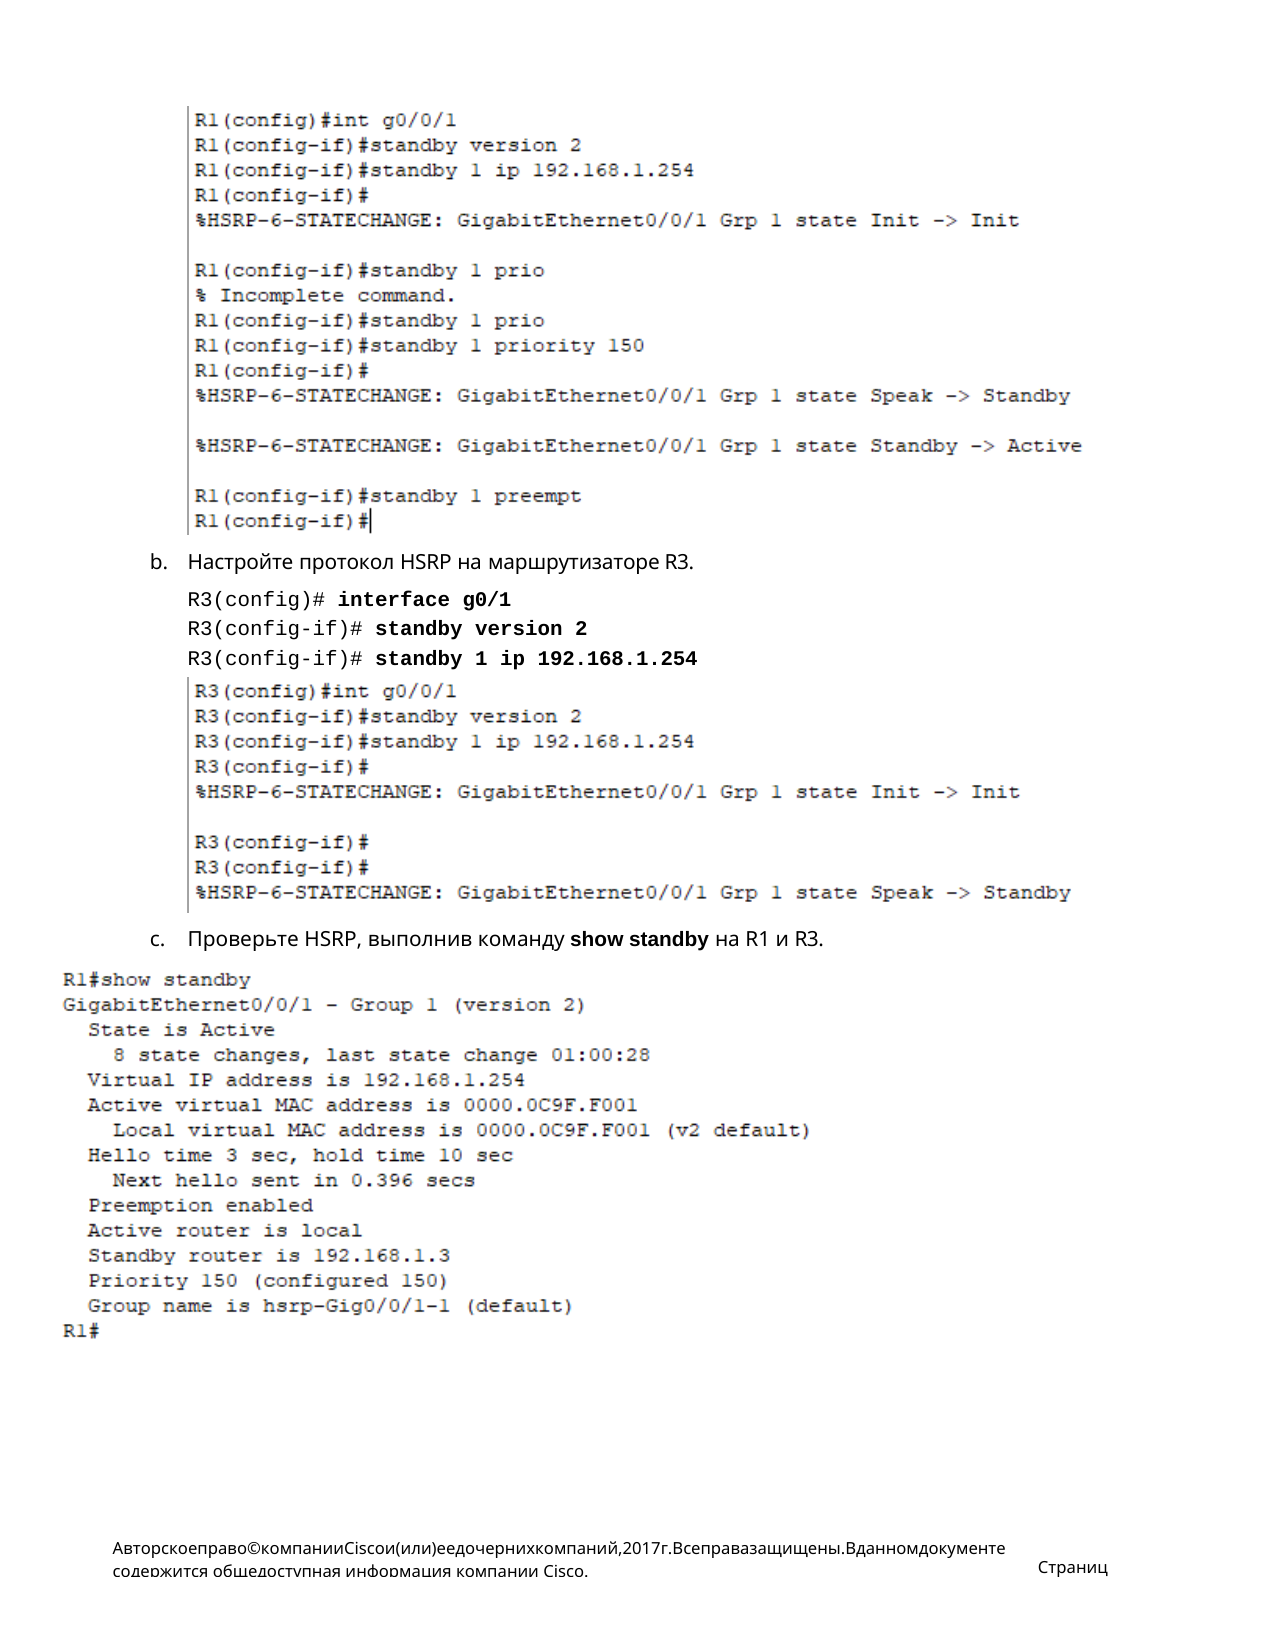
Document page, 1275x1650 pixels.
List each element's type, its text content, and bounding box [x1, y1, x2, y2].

picture [60, 964, 856, 1345]
list Настройте протокол HSRP на маршрутизаторе R3. [149, 547, 1210, 576]
text R3(config-if)# standby 1 ip 192.168.1.254 [187, 648, 1210, 672]
text R3(config-if)# standby version 2 [187, 618, 1210, 642]
picture [187, 677, 1143, 913]
text R3(config)# interface g0/1 [187, 588, 1210, 612]
list Проверьте HSRP, выполнив команду show standby на R1 и R3. [149, 924, 1210, 953]
picture [187, 106, 1244, 535]
